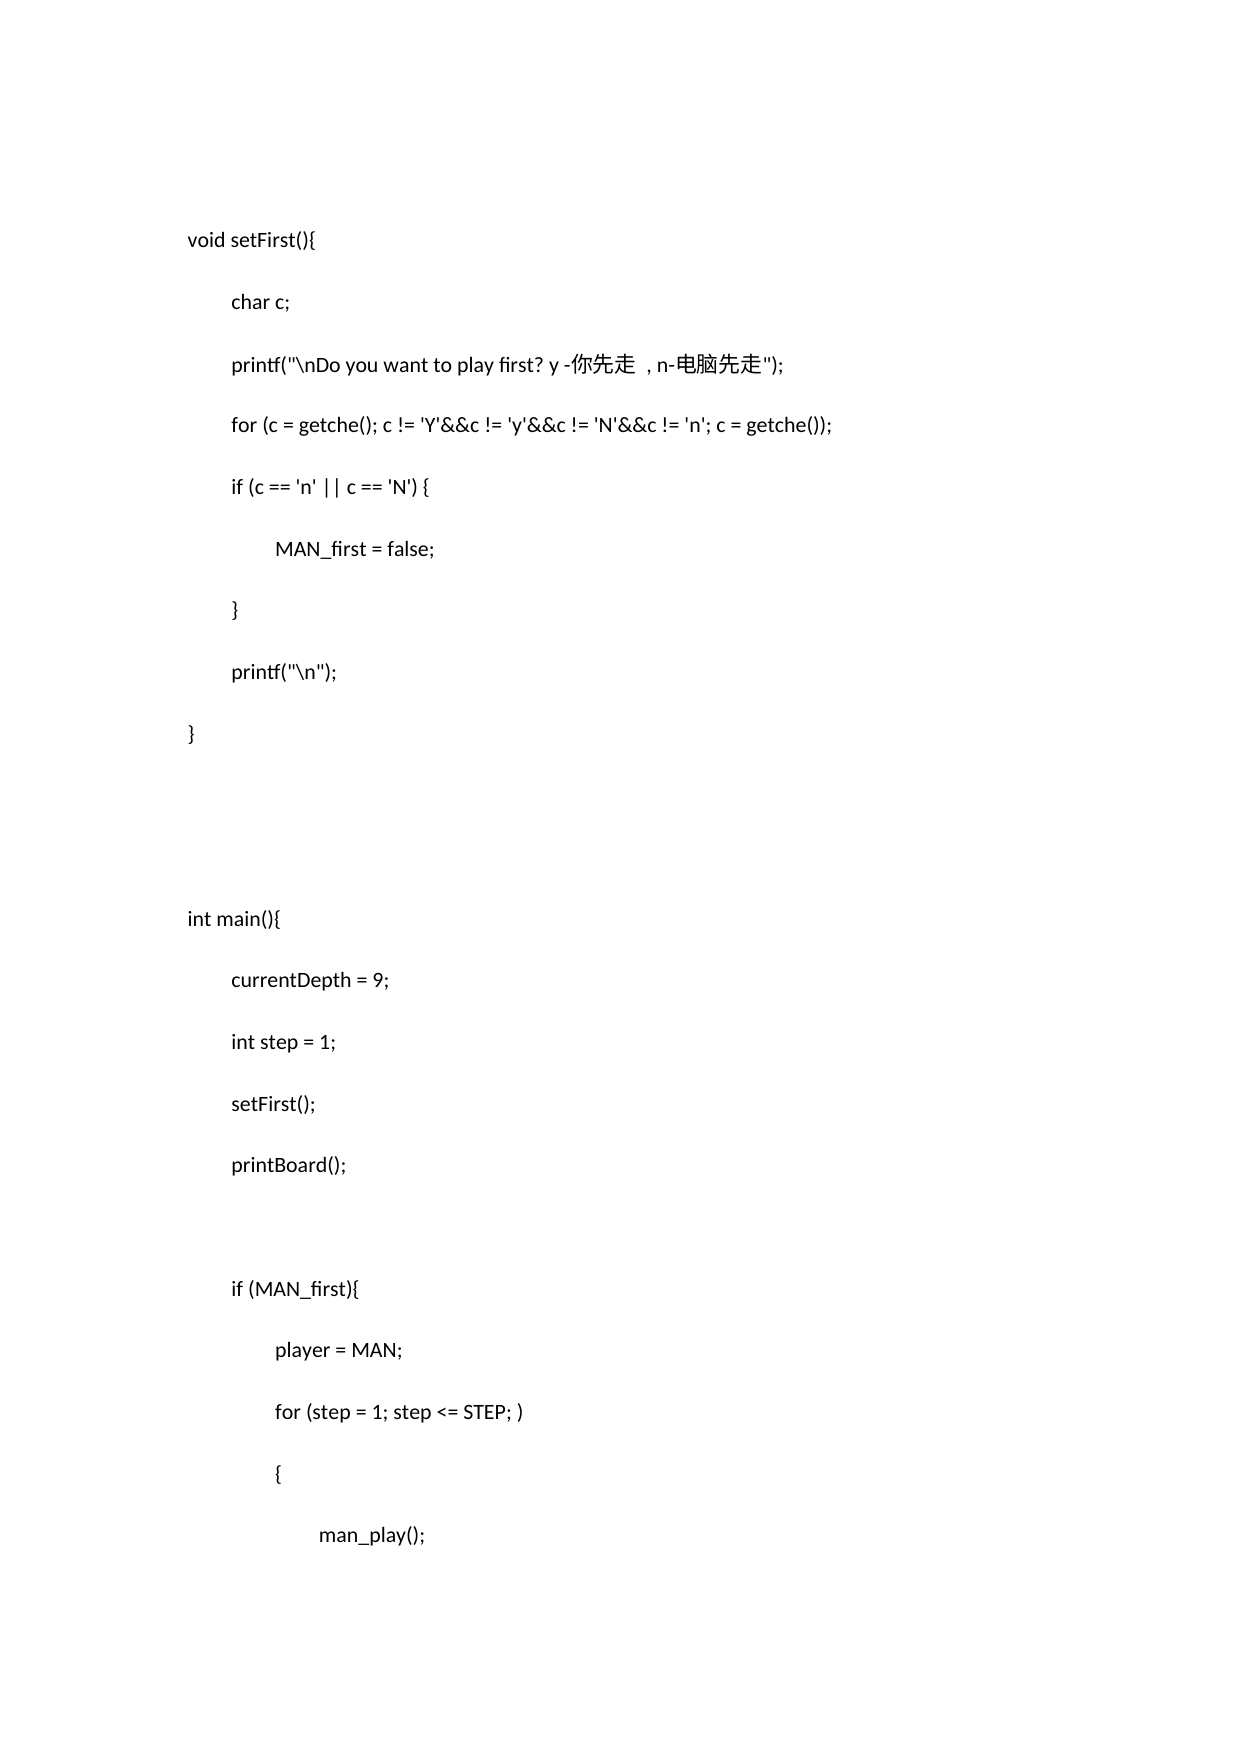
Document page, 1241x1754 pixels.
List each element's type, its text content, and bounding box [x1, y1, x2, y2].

list } [187, 594, 1053, 626]
list currentDepth = 9; [187, 964, 1053, 996]
list } [187, 717, 1053, 749]
list player = MAN; [187, 1334, 1053, 1366]
list setFirst(); [187, 1087, 1053, 1119]
list void setFirst(){ [187, 224, 1053, 256]
list int main(){ [187, 902, 1053, 934]
list MAN_first = false; [187, 532, 1053, 564]
list char c; [187, 285, 1053, 318]
list { [187, 1457, 1053, 1489]
list printf("\nDo you want to play first? y -你先走 , n-电脑先走"); [187, 347, 1053, 379]
list if (c == 'n' || c == 'N') { [187, 470, 1053, 503]
list printf("\n"); [187, 655, 1053, 688]
list for (c = getche(); c != 'Y'&&c != 'y'&&c != 'N'&&c != 'n'; c = getche()); [187, 409, 1053, 441]
list man_play(); [187, 1519, 1053, 1551]
list printBoard(); [187, 1149, 1053, 1181]
list if (MAN_first){ [187, 1272, 1053, 1304]
list for (step = 1; step <= STEP; ) [187, 1395, 1053, 1428]
list int step = 1; [187, 1025, 1053, 1058]
